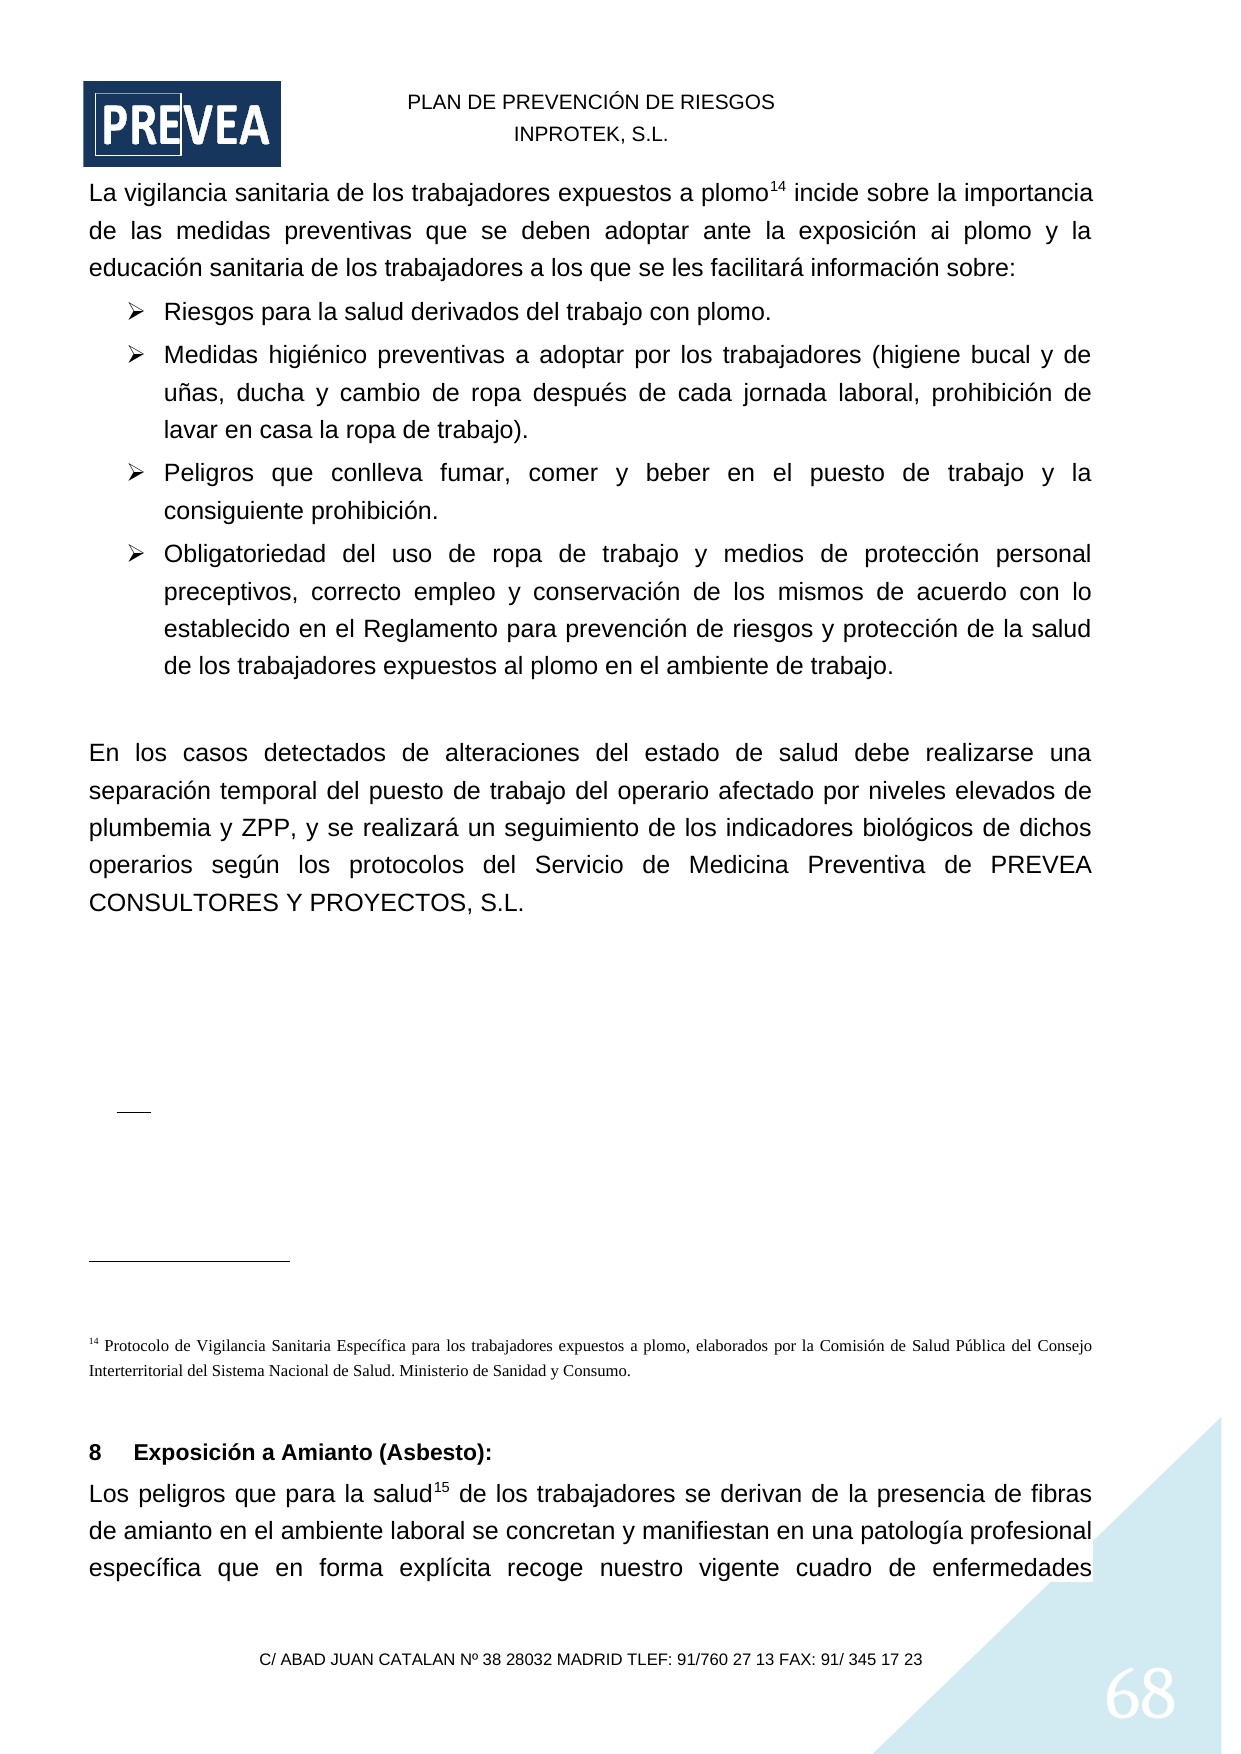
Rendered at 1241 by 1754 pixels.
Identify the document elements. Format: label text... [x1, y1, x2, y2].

list Medidas higiénico preventivas a adoptar por los trabajadores (higiene bucal y de uñas, ducha y cambio de ropa después de cada jornada laboral, prohibición de lavar en casa la ropa de trabajo). [126, 340, 1093, 444]
list Riesgos para la salud derivados del trabajo con plomo. [126, 296, 1093, 325]
text La vigilancia sanitaria de los trabajadores expuestos a plomo14 incide sobre la importancia de las medidas preventivas que se deben adoptar ante la exposición ai plomo y la educación sanitaria de los trabajadores a los que se les facilitará información sobre: [89, 178, 1093, 282]
text 14 Protocolo de Vigilancia Sanitaria Específica para los trabajadores expuestos a plomo, elaborados por la Comisión de Salud Pública del Consejo Interterritorial del Sistema Nacional de Salud. Ministerio de Sanidad y Consumo. [89, 1336, 1093, 1380]
picture [83, 81, 281, 167]
text En los casos detectados de alteraciones del estado de salud debe realizarse una separación temporal del puesto de trabajo del operario afectado por niveles elevados de plumbemia y ZPP, y se realizará un seguimiento de los indicadores biológicos de dichos operarios según los protocolos del Servicio de Medicina Preventiva de PREVEA CONSULTORES Y PROYECTOS, S.L. [89, 738, 1093, 916]
list Peligros que conlleva fumar, comer y beber en el puesto de trabajo y la consiguiente prohibición. [126, 458, 1093, 524]
text 8 Exposición a Amianto (Asbesto): [89, 1438, 1093, 1465]
list Obligatoriedad del uso de ropa de trabajo y medios de protección personal preceptivos, correcto empleo y conservación de los mismos de acuerdo con lo establecido en el Reglamento para prevención de riesgos y protección de la salud de los trabajadores expuestos al plomo en el ambiente de trabajo. [126, 539, 1093, 680]
